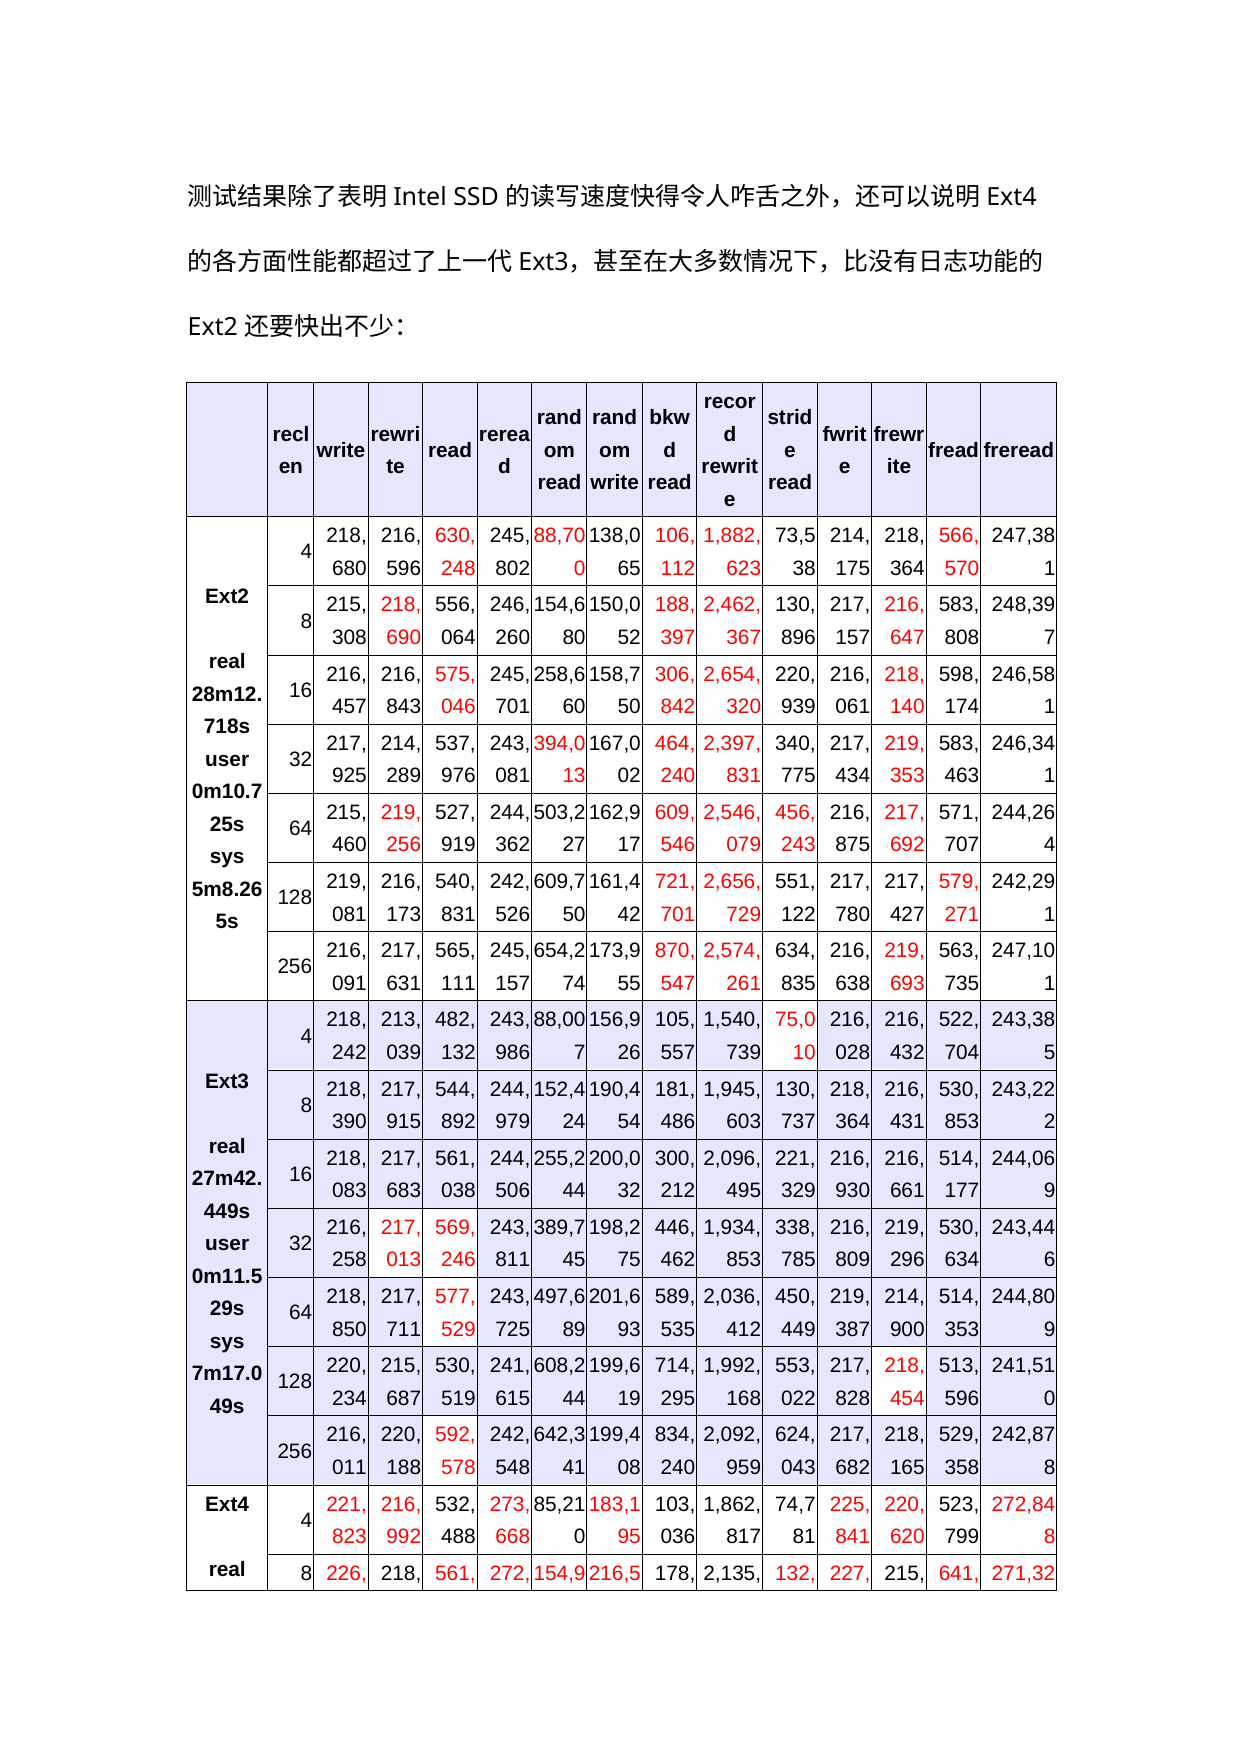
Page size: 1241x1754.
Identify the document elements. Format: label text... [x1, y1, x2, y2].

table_cell 2,546,079 [697, 794, 762, 862]
table_cell 162,917 [587, 794, 642, 862]
table_cell 561,960 [423, 1555, 477, 1590]
table_cell 624,043 [763, 1416, 817, 1484]
table_cell 2,574,261 [697, 932, 762, 1000]
table_cell 1,945,603 [697, 1071, 762, 1139]
table_cell 243,385 [981, 1001, 1056, 1069]
table_cell 216,028 [818, 1001, 871, 1069]
table_cell 583,808 [927, 586, 980, 654]
table_cell 130,896 [763, 586, 817, 654]
table_cell 132,506 [763, 1555, 817, 1590]
table_cell 215,308 [314, 586, 368, 654]
table_cell 218,454 [872, 1347, 926, 1415]
table_cell 242,291 [981, 863, 1056, 931]
table_cell 2,092,959 [697, 1416, 762, 1484]
table_cell 2,036,412 [697, 1278, 762, 1346]
table_cell 216,505 [587, 1555, 642, 1590]
table_cell 338,785 [763, 1209, 817, 1277]
table_header freread [981, 383, 1056, 516]
table_cell 714,295 [643, 1347, 696, 1415]
table_cell 608,244 [532, 1347, 586, 1415]
table_cell 243,081 [478, 725, 531, 793]
table_cell 198,275 [587, 1209, 642, 1277]
table_cell 217,915 [369, 1071, 422, 1139]
table_cell 634,835 [763, 932, 817, 1000]
table_cell 248,397 [981, 586, 1056, 654]
table_cell 589,535 [643, 1278, 696, 1346]
table_cell 219,256 [369, 794, 422, 862]
table_cell 75,010 [763, 1001, 817, 1069]
table_cell 213,039 [369, 1001, 422, 1069]
table_cell 219,387 [818, 1278, 871, 1346]
table_cell 721,701 [643, 863, 696, 931]
table_cell 8 [268, 1555, 313, 1590]
table_cell 243,222 [981, 1071, 1056, 1139]
table_cell 244,979 [478, 1071, 531, 1139]
table_cell 530,634 [927, 1209, 980, 1277]
table_cell 1,862,817 [697, 1486, 762, 1554]
table_cell 217,711 [369, 1278, 422, 1346]
table_cell 523,799 [927, 1486, 980, 1554]
table_cell 152,424 [532, 1071, 586, 1139]
table_cell 553,022 [763, 1347, 817, 1415]
table_cell 530,519 [423, 1347, 477, 1415]
table_cell 217,434 [818, 725, 871, 793]
table_header record rewrite [697, 383, 762, 516]
table_header write [314, 383, 368, 516]
table_cell 216,638 [818, 932, 871, 1000]
table_cell 245,157 [478, 932, 531, 1000]
table_cell 73,538 [763, 517, 817, 585]
table_cell 272,848 [981, 1486, 1056, 1554]
table_cell 190,454 [587, 1071, 642, 1139]
table_cell 243,725 [478, 1278, 531, 1346]
table_cell 218,680 [314, 517, 368, 585]
table_header reread [478, 383, 531, 516]
table_cell Ext2 real 28m12.718s user 0m10.725s sys 5m8.265s [187, 517, 267, 1000]
table_cell 569,246 [423, 1209, 477, 1277]
table_cell 532,488 [423, 1486, 477, 1554]
table_cell 188,397 [643, 586, 696, 654]
table_cell 88,700 [532, 517, 586, 585]
table_cell 16 [268, 656, 313, 724]
table_cell 218,140 [872, 656, 926, 724]
table_cell 106,112 [643, 517, 696, 585]
table_cell 218,364 [872, 517, 926, 585]
table_cell 217,157 [818, 586, 871, 654]
table_cell 85,210 [532, 1486, 586, 1554]
table_cell 2,656,729 [697, 863, 762, 931]
table_cell 540,831 [423, 863, 477, 931]
table_cell 2,135,372 [697, 1555, 762, 1590]
table_cell 551,122 [763, 863, 817, 931]
table_cell 167,002 [587, 725, 642, 793]
table_cell 199,619 [587, 1347, 642, 1415]
table_cell 300,212 [643, 1140, 696, 1208]
table_cell 654,274 [532, 932, 586, 1000]
table_cell Ext4 real 27m3.485s user 0m10.847s sys 6m9.578s [187, 1486, 267, 1590]
table_cell 219,081 [314, 863, 368, 931]
table_cell 244,264 [981, 794, 1056, 862]
table_cell 244,069 [981, 1140, 1056, 1208]
table_cell 216,011 [314, 1416, 368, 1484]
table_cell 218,083 [314, 1140, 368, 1208]
table_cell 221,329 [763, 1140, 817, 1208]
table_cell 218,850 [314, 1278, 368, 1346]
table_cell 563,735 [927, 932, 980, 1000]
table_cell 2,096,495 [697, 1140, 762, 1208]
table_cell 246,581 [981, 656, 1056, 724]
table_cell 4 [268, 517, 313, 585]
table_cell 217,780 [818, 863, 871, 931]
table_header frewrite [872, 383, 926, 516]
table_header reclen [268, 383, 313, 516]
table_cell 161,442 [587, 863, 642, 931]
table_cell 16 [268, 1140, 313, 1208]
table_cell 537,976 [423, 725, 477, 793]
table_cell 130,737 [763, 1071, 817, 1139]
table_header bkwd read [643, 383, 696, 516]
table_cell 221,823 [314, 1486, 368, 1554]
table_cell 8 [268, 1071, 313, 1139]
table_cell 503,227 [532, 794, 586, 862]
table_cell 128 [268, 863, 313, 931]
table_cell 150,052 [587, 586, 642, 654]
table_cell 214,289 [369, 725, 422, 793]
table_cell 226,028 [314, 1555, 368, 1590]
table_cell 32 [268, 1209, 313, 1277]
table_cell 4 [268, 1001, 313, 1069]
table_cell 220,188 [369, 1416, 422, 1484]
table_cell 446,462 [643, 1209, 696, 1277]
table_cell 527,919 [423, 794, 477, 862]
table_header read [423, 383, 477, 516]
table_cell 1,992,168 [697, 1347, 762, 1415]
table_cell 216,875 [818, 794, 871, 862]
table_cell 201,693 [587, 1278, 642, 1346]
table_cell 173,955 [587, 932, 642, 1000]
table_cell 220,939 [763, 656, 817, 724]
table_cell 216,992 [369, 1486, 422, 1554]
table_cell 219,693 [872, 932, 926, 1000]
table_cell 217,631 [369, 932, 422, 1000]
table_cell 394,013 [532, 725, 586, 793]
table_cell 389,745 [532, 1209, 586, 1277]
table_cell 199,408 [587, 1416, 642, 1484]
table_cell 216,661 [872, 1140, 926, 1208]
table_cell 245,701 [478, 656, 531, 724]
table_cell 642,341 [532, 1416, 586, 1484]
table_header random read [532, 383, 586, 516]
table_cell 218,242 [314, 1001, 368, 1069]
table_header [187, 383, 267, 516]
table_header stride read [763, 383, 817, 516]
table_cell 219,353 [872, 725, 926, 793]
table_cell 218,165 [872, 1416, 926, 1484]
table_cell 609,750 [532, 863, 586, 931]
table_cell 242,526 [478, 863, 531, 931]
table_cell 870,547 [643, 932, 696, 1000]
table_cell 216,930 [818, 1140, 871, 1208]
table_cell 218,580 [369, 1555, 422, 1590]
table_cell 241,615 [478, 1347, 531, 1415]
table_header fread [927, 383, 980, 516]
table_cell Ext3 real 27m42.449s user 0m11.529s sys 7m17.049s [187, 1001, 267, 1484]
table_cell 214,900 [872, 1278, 926, 1346]
table_cell 565,111 [423, 932, 477, 1000]
table_cell 217,925 [314, 725, 368, 793]
table_cell 216,843 [369, 656, 422, 724]
table_cell 242,878 [981, 1416, 1056, 1484]
table_cell 243,986 [478, 1001, 531, 1069]
table_cell 74,781 [763, 1486, 817, 1554]
table_cell 497,689 [532, 1278, 586, 1346]
table_cell 220,234 [314, 1347, 368, 1415]
table_cell 247,101 [981, 932, 1056, 1000]
table_cell 158,750 [587, 656, 642, 724]
table_cell 216,061 [818, 656, 871, 724]
table_cell 450,449 [763, 1278, 817, 1346]
table_cell 566,570 [927, 517, 980, 585]
table_cell 245,802 [478, 517, 531, 585]
table_cell 216,431 [872, 1071, 926, 1139]
table_cell 241,510 [981, 1347, 1056, 1415]
table_cell 217,828 [818, 1347, 871, 1415]
table_cell 464,240 [643, 725, 696, 793]
table_cell 1,882,623 [697, 517, 762, 585]
table_cell 138,065 [587, 517, 642, 585]
table_cell 575,046 [423, 656, 477, 724]
table_cell 8 [268, 586, 313, 654]
table_cell 183,195 [587, 1486, 642, 1554]
table_cell 2,462,367 [697, 586, 762, 654]
table_cell 220,620 [872, 1486, 926, 1554]
table_cell 246,341 [981, 725, 1056, 793]
table_cell 256 [268, 932, 313, 1000]
table_cell 216,432 [872, 1001, 926, 1069]
table_cell 556,064 [423, 586, 477, 654]
table_cell 154,680 [532, 586, 586, 654]
table_cell 217,692 [872, 794, 926, 862]
table_cell 88,007 [532, 1001, 586, 1069]
table_cell 64 [268, 1278, 313, 1346]
table_cell 246,260 [478, 586, 531, 654]
table_cell 243,446 [981, 1209, 1056, 1277]
table_cell 579,271 [927, 863, 980, 931]
table_cell 200,032 [587, 1140, 642, 1208]
table_cell 103,036 [643, 1486, 696, 1554]
table_cell 530,853 [927, 1071, 980, 1139]
table_cell 544,892 [423, 1071, 477, 1139]
table_cell 834,240 [643, 1416, 696, 1484]
table_cell 217,682 [818, 1416, 871, 1484]
table_cell 217,013 [369, 1209, 422, 1277]
table_cell 214,175 [818, 517, 871, 585]
table_cell 522,704 [927, 1001, 980, 1069]
table_cell 571,707 [927, 794, 980, 862]
table_cell 154,972 [532, 1555, 586, 1590]
table_cell 243,811 [478, 1209, 531, 1277]
table_cell 215,766 [872, 1555, 926, 1590]
table_cell 244,362 [478, 794, 531, 862]
table_cell 64 [268, 794, 313, 862]
table_cell 272,036 [478, 1555, 531, 1590]
table_cell 227,423 [818, 1555, 871, 1590]
table_cell 216,173 [369, 863, 422, 931]
table_cell 32 [268, 725, 313, 793]
table_cell 306,842 [643, 656, 696, 724]
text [187, 162, 1053, 357]
table_cell 514,177 [927, 1140, 980, 1208]
table_cell 482,132 [423, 1001, 477, 1069]
table_header fwrite [818, 383, 871, 516]
table_cell 216,091 [314, 932, 368, 1000]
table_cell 216,647 [872, 586, 926, 654]
table_cell 242,548 [478, 1416, 531, 1484]
table_cell 256 [268, 1416, 313, 1484]
table_cell 583,463 [927, 725, 980, 793]
table_cell 156,926 [587, 1001, 642, 1069]
table_cell 225,841 [818, 1486, 871, 1554]
table_cell 247,381 [981, 517, 1056, 585]
table_cell 105,557 [643, 1001, 696, 1069]
table_header random write [587, 383, 642, 516]
table_cell 340,775 [763, 725, 817, 793]
table_cell 215,460 [314, 794, 368, 862]
table_cell 577,529 [423, 1278, 477, 1346]
table_cell 218,690 [369, 586, 422, 654]
table_cell 215,687 [369, 1347, 422, 1415]
table_cell 273,668 [478, 1486, 531, 1554]
table_cell 2,654,320 [697, 656, 762, 724]
table_cell 514,353 [927, 1278, 980, 1346]
table_cell 216,809 [818, 1209, 871, 1277]
table_cell 217,427 [872, 863, 926, 931]
table_cell 1,934,853 [697, 1209, 762, 1277]
table_cell 244,506 [478, 1140, 531, 1208]
table_cell 217,683 [369, 1140, 422, 1208]
table_cell 1,540,739 [697, 1001, 762, 1069]
table_cell 218,364 [818, 1071, 871, 1139]
table_cell 216,457 [314, 656, 368, 724]
table_cell 255,244 [532, 1140, 586, 1208]
table_cell 219,296 [872, 1209, 926, 1277]
table_header rewrite [369, 383, 422, 516]
table_cell 2,397,831 [697, 725, 762, 793]
table_cell 4 [268, 1486, 313, 1554]
table_cell 244,809 [981, 1278, 1056, 1346]
table_cell 271,328 [981, 1555, 1056, 1590]
table_cell 561,038 [423, 1140, 477, 1208]
table_cell 641,021 [927, 1555, 980, 1590]
table_cell 128 [268, 1347, 313, 1415]
table_cell 216,258 [314, 1209, 368, 1277]
table_cell 218,390 [314, 1071, 368, 1139]
table_cell 598,174 [927, 656, 980, 724]
table_cell 609,546 [643, 794, 696, 862]
table_cell 216,596 [369, 517, 422, 585]
table_cell 592,578 [423, 1416, 477, 1484]
table_cell 630,248 [423, 517, 477, 585]
table_cell 456,243 [763, 794, 817, 862]
table_cell 258,660 [532, 656, 586, 724]
table_cell 513,596 [927, 1347, 980, 1415]
table_cell 178,482 [643, 1555, 696, 1590]
table_cell 529,358 [927, 1416, 980, 1484]
table_cell 181,486 [643, 1071, 696, 1139]
